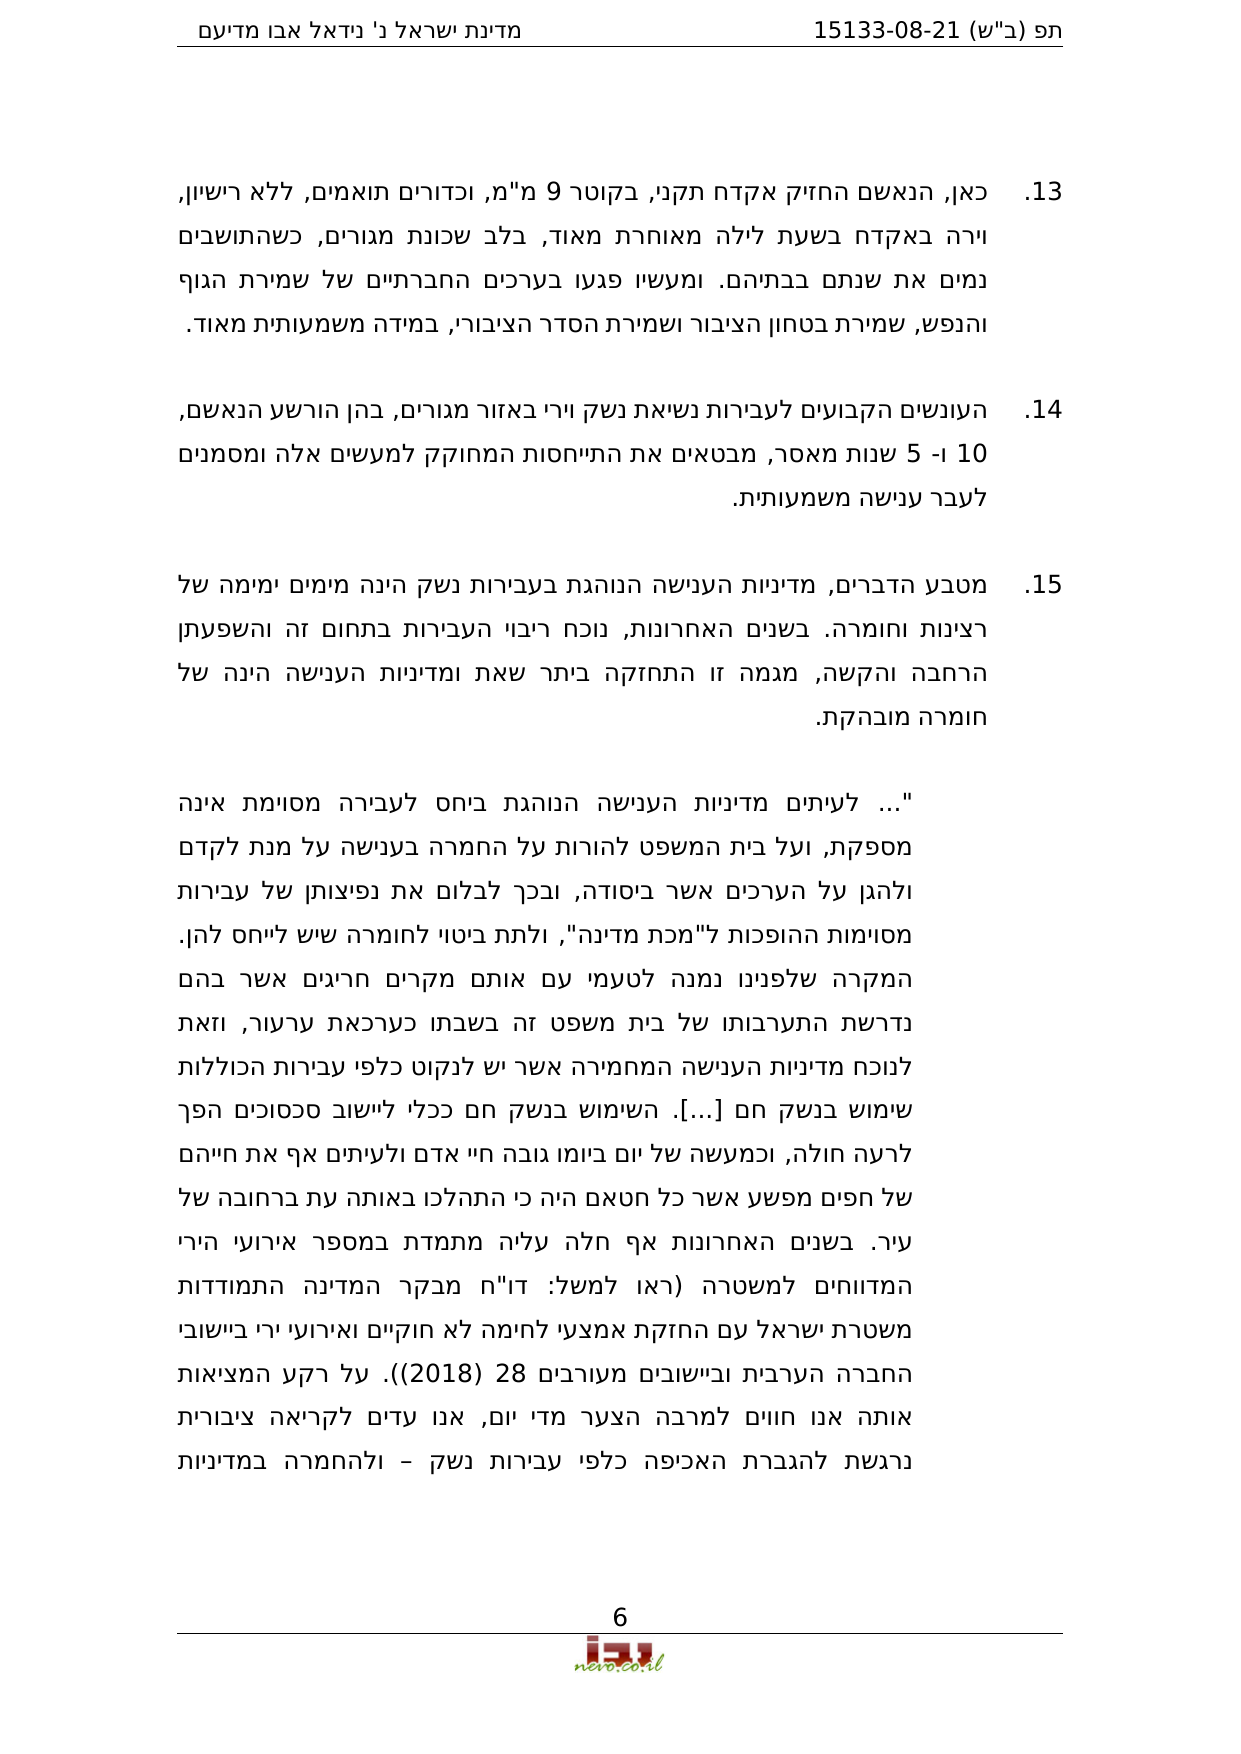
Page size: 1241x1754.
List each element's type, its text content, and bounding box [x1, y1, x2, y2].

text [177, 789, 913, 1476]
text 14. העונשים הקבועים לעבירות נשיאת נשק וירי באזור מגורים, בהן הורשע הנאשם, 10 ו- 5 שנות מאסר, מבטאים את התייחסות המחוקק למעשים אלה ומסמנים לעבר ענישה משמעותית. [177, 396, 1063, 512]
text 13. כאן, הנאשם החזיק אקדח תקני, בקוטר 9 מ"מ, וכדורים תואמים, ללא רישיון, וירה באקדח בשעת לילה מאוחרת מאוד, בלב שכונת מגורים, כשהתושבים נמים את שנתם בבתיהם. ומעשיו פגעו בערכים החברתיים של שמירת הגוף והנפש, שמירת בטחון הציבור ושמירת הסדר הציבורי, במידה משמעותית מאוד. [177, 177, 1063, 338]
text 15. מטבע הדברים, מדיניות הענישה הנוהגת בעבירות נשק הינה מימים ימימה של רצינות וחומרה. בשנים האחרונות, נוכח ריבוי העבירות בתחום זה והשפעתן הרחבה והקשה, מגמה זו התחזקה ביתר שאת ומדיניות הענישה הינה של חומרה מובהקת. [177, 570, 1063, 731]
picture [574, 1635, 666, 1673]
